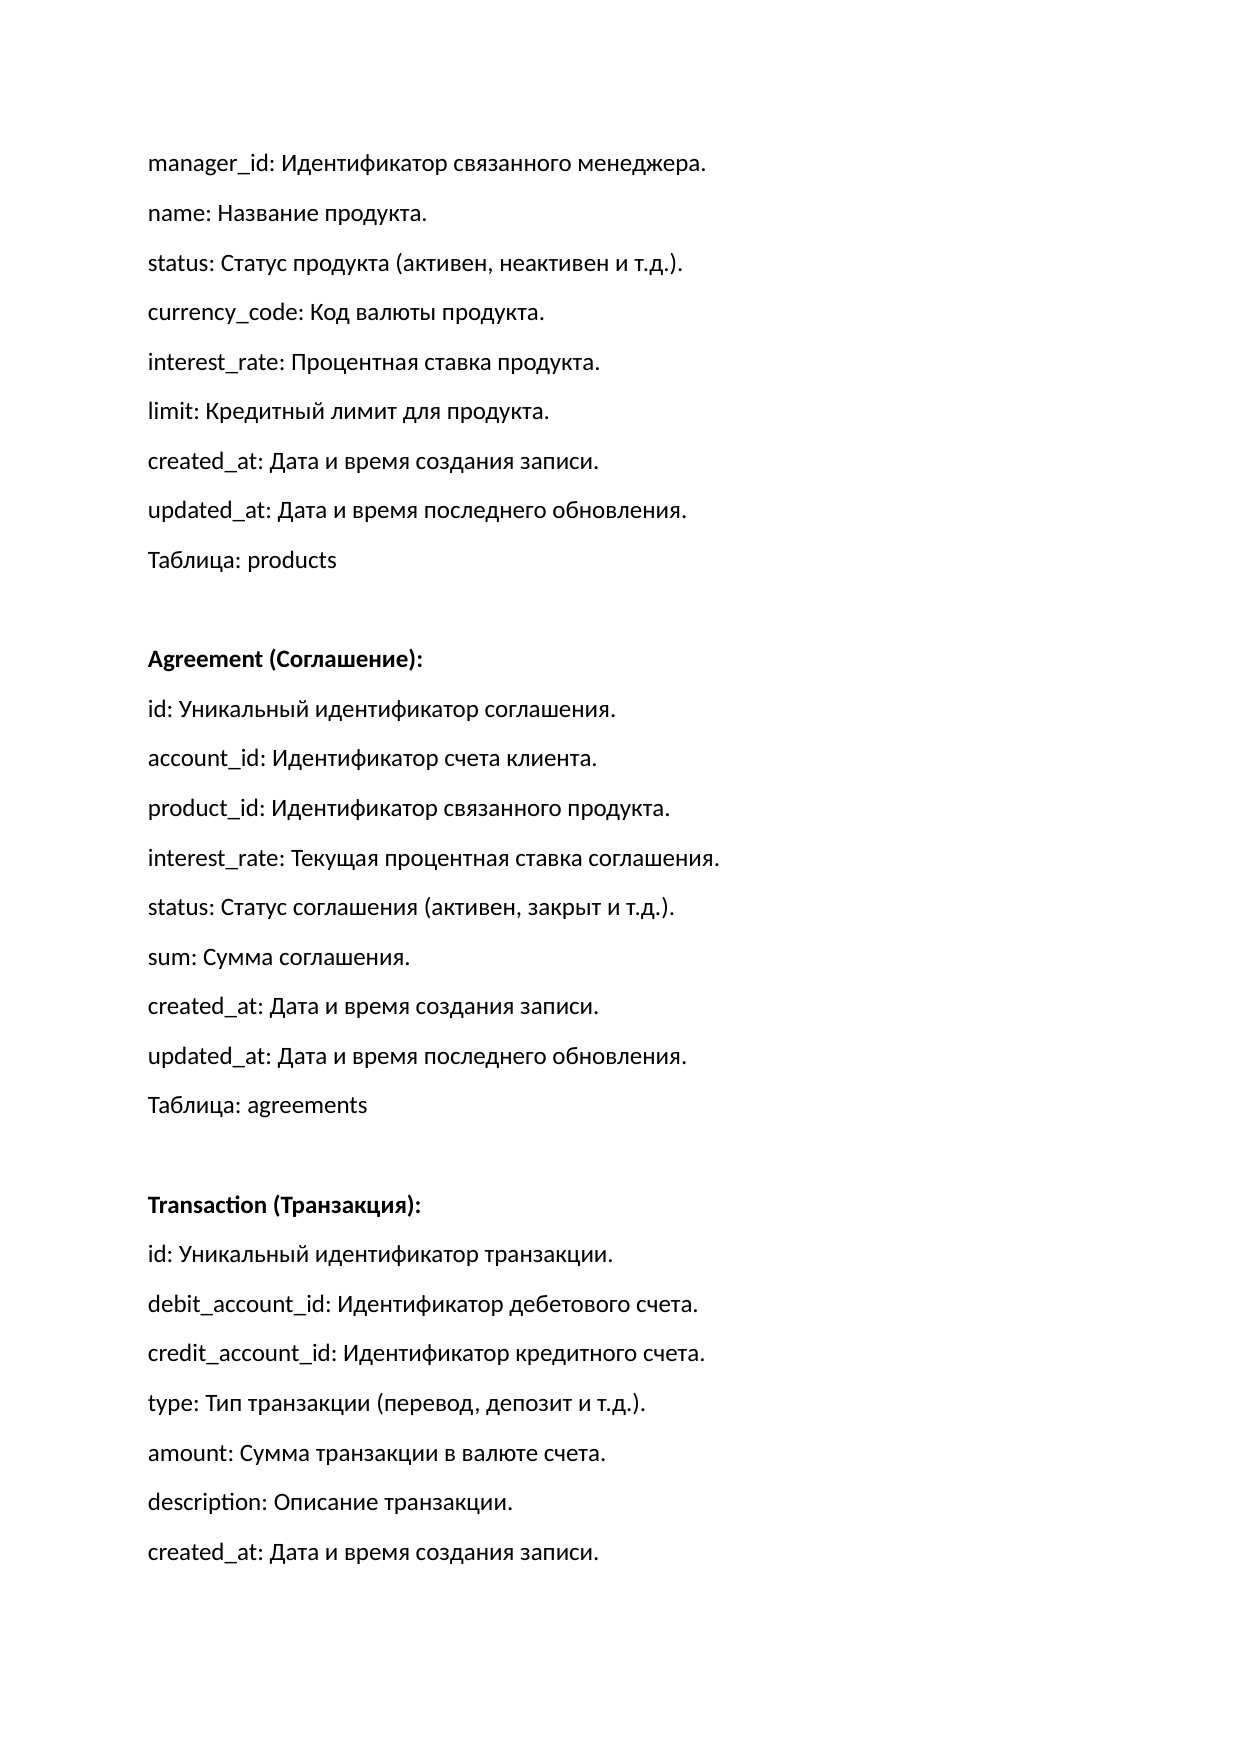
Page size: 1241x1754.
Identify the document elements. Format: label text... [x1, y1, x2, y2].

text description: Описание транзакции. [148, 1486, 1093, 1517]
text status: Статус продукта (активен, неактивен и т.д.). [148, 247, 1093, 277]
text created_at: Дата и время создания записи. [148, 445, 1093, 476]
text interest_rate: Текущая процентная ставка соглашения. [148, 842, 1093, 872]
text limit: Кредитный лимит для продукта. [148, 396, 1093, 426]
text debit_account_id: Идентификатор дебетового счета. [148, 1288, 1093, 1318]
text account_id: Идентификатор счета клиента. [148, 743, 1093, 773]
text currency_code: Код валюты продукта. [148, 296, 1093, 327]
text Таблица: products [148, 544, 1093, 575]
text product_id: Идентификатор связанного продукта. [148, 792, 1093, 823]
text created_at: Дата и время создания записи. [148, 1536, 1093, 1566]
text sum: Сумма соглашения. [148, 941, 1093, 971]
text interest_rate: Процентная ставка продукта. [148, 346, 1093, 376]
text id: Уникальный идентификатор транзакции. [148, 1238, 1093, 1269]
text created_at: Дата и время создания записи. [148, 991, 1093, 1021]
text type: Тип транзакции (перевод, депозит и т.д.). [148, 1387, 1093, 1418]
text updated_at: Дата и время последнего обновления. [148, 1040, 1093, 1071]
text name: Название продукта. [148, 197, 1093, 228]
text Transaction (Транзакция): [148, 1189, 1093, 1219]
text manager_id: Идентификатор связанного менеджера. [148, 148, 1093, 178]
text credit_account_id: Идентификатор кредитного счета. [148, 1338, 1093, 1368]
text Таблица: agreements [148, 1090, 1093, 1120]
text amount: Сумма транзакции в валюте счета. [148, 1437, 1093, 1467]
text status: Статус соглашения (активен, закрыт и т.д.). [148, 891, 1093, 922]
text Agreement (Соглашение): [148, 643, 1093, 674]
text id: Уникальный идентификатор соглашения. [148, 693, 1093, 723]
text updated_at: Дата и время последнего обновления. [148, 495, 1093, 525]
